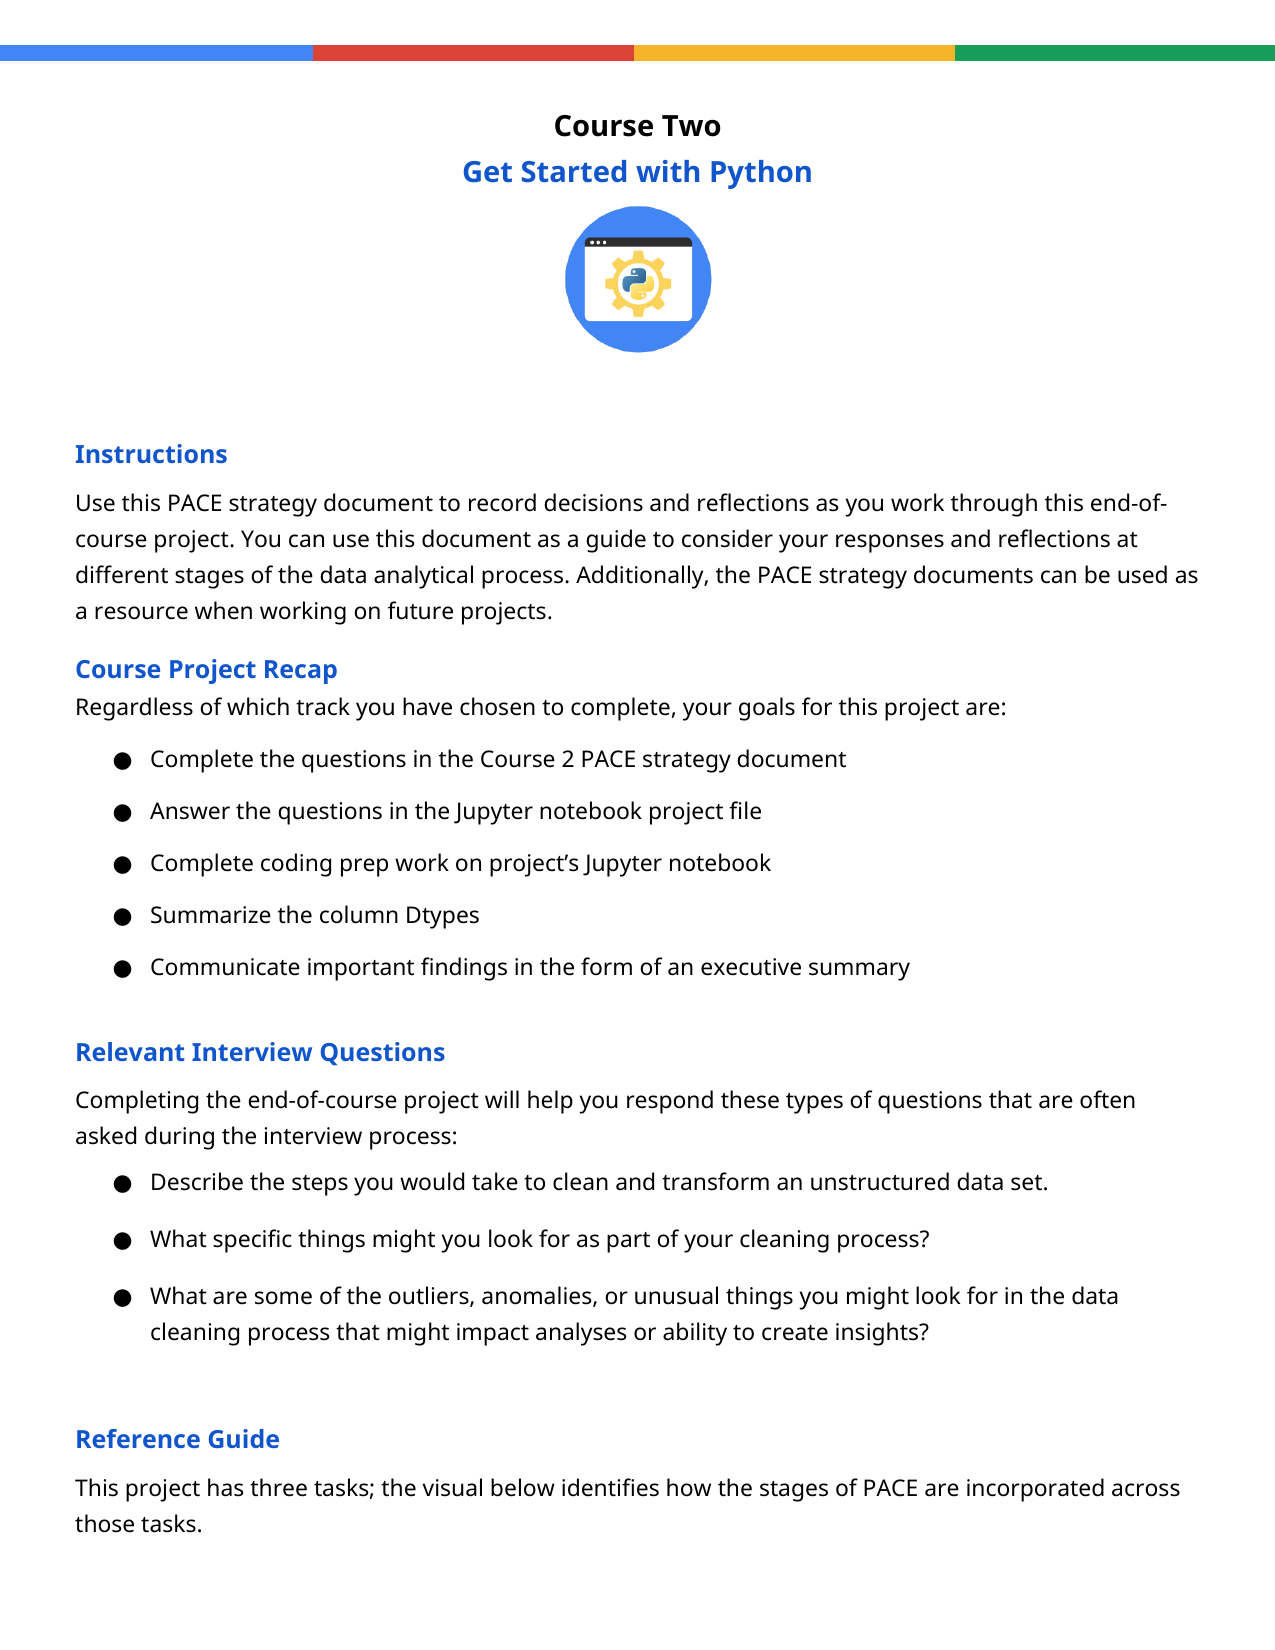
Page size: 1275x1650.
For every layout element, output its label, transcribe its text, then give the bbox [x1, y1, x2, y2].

picture [0, 45, 1275, 61]
list Complete the questions in the Course 2 PACE strategy document [112, 743, 1200, 774]
text Reference Guide [75, 1422, 1200, 1456]
text This project has three tasks; the visual below identifies how the stages of PACE are incorporated across those tasks. [75, 1472, 1200, 1539]
list What specific things might you look for as part of your cleaning process? [112, 1223, 1200, 1254]
subtitle Relevant Interview Questions [75, 1034, 1200, 1068]
text Regardless of which track you have chosen to complete, your goals for this project are: [75, 691, 1200, 722]
subtitle Get Started with Python [75, 151, 1200, 191]
list Describe the steps you would take to clean and transform an unstructured data set. [112, 1166, 1200, 1197]
list Complete coding prep work on project’s Jupyter notebook [112, 847, 1200, 878]
text Course Two [75, 105, 1200, 145]
list Summarize the column Dtypes [112, 899, 1200, 930]
picture [555, 196, 720, 362]
list Answer the questions in the Jupyter notebook project file [112, 795, 1200, 826]
list What are some of the outliers, anomalies, or unusual things you might look for in the data cleaning process that might impact analyses or ability to create insights? [112, 1280, 1200, 1347]
text Completing the end-of-course project will help you respond these types of questions that are often asked during the interview process: [75, 1084, 1200, 1151]
list Communicate important findings in the form of an executive summary [112, 951, 1200, 982]
subtitle Instructions [75, 437, 1200, 471]
text Use this PACE strategy document to record decisions and reflections as you work through this end-of-course project. You can use this document as a guide to consider your responses and reflections at different stages of the data analytical process. Additionally, the PACE strategy documents can be used as a resource when working on future projects. [75, 487, 1200, 626]
subtitle Course Project Recap [75, 651, 1200, 685]
